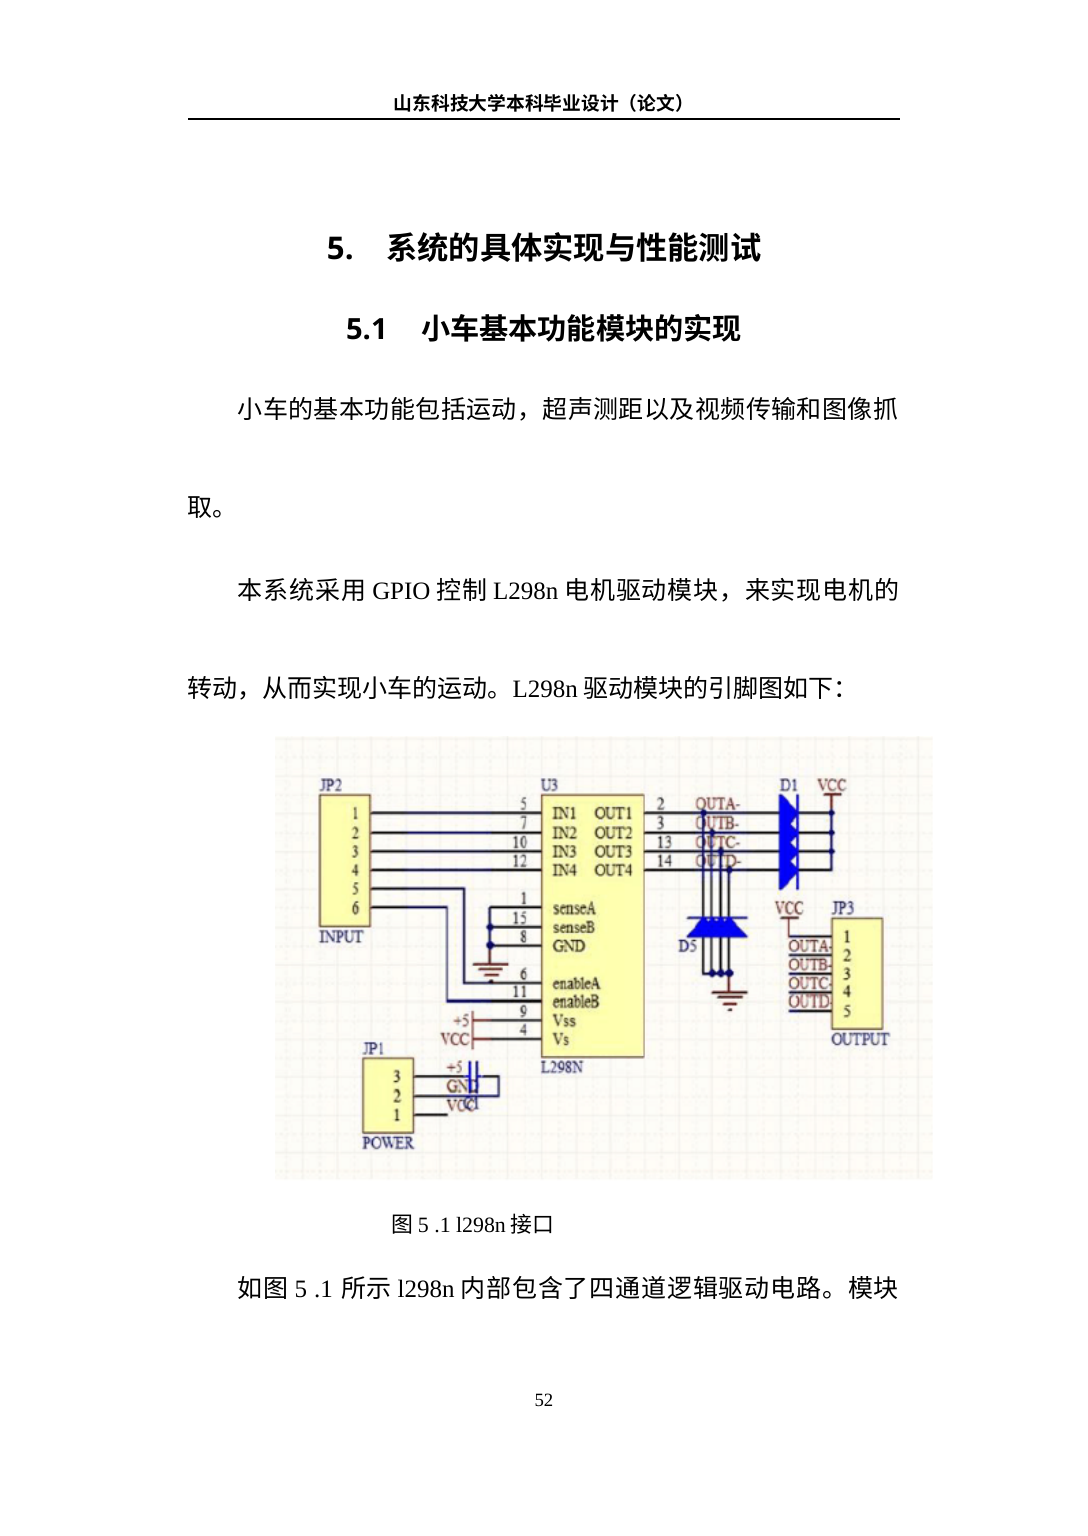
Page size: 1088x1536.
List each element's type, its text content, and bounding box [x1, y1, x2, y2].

list 小车基本功能模块的实现 [187, 294, 900, 359]
text 图5 .1 l298n接口 [275, 1206, 900, 1239]
list 系统的具体实现与性能测试 [187, 213, 900, 278]
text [187, 1254, 900, 1319]
picture [275, 736, 933, 1189]
text 本系统采用GPIO控制L298n电机驱动模块，来实现电机的转动，从而实现小车的运动。L298n驱动模块的引脚图如下： [187, 556, 900, 719]
text 小车的基本功能包括运动，超声测距以及视频传输和图像抓取。 [187, 376, 900, 538]
